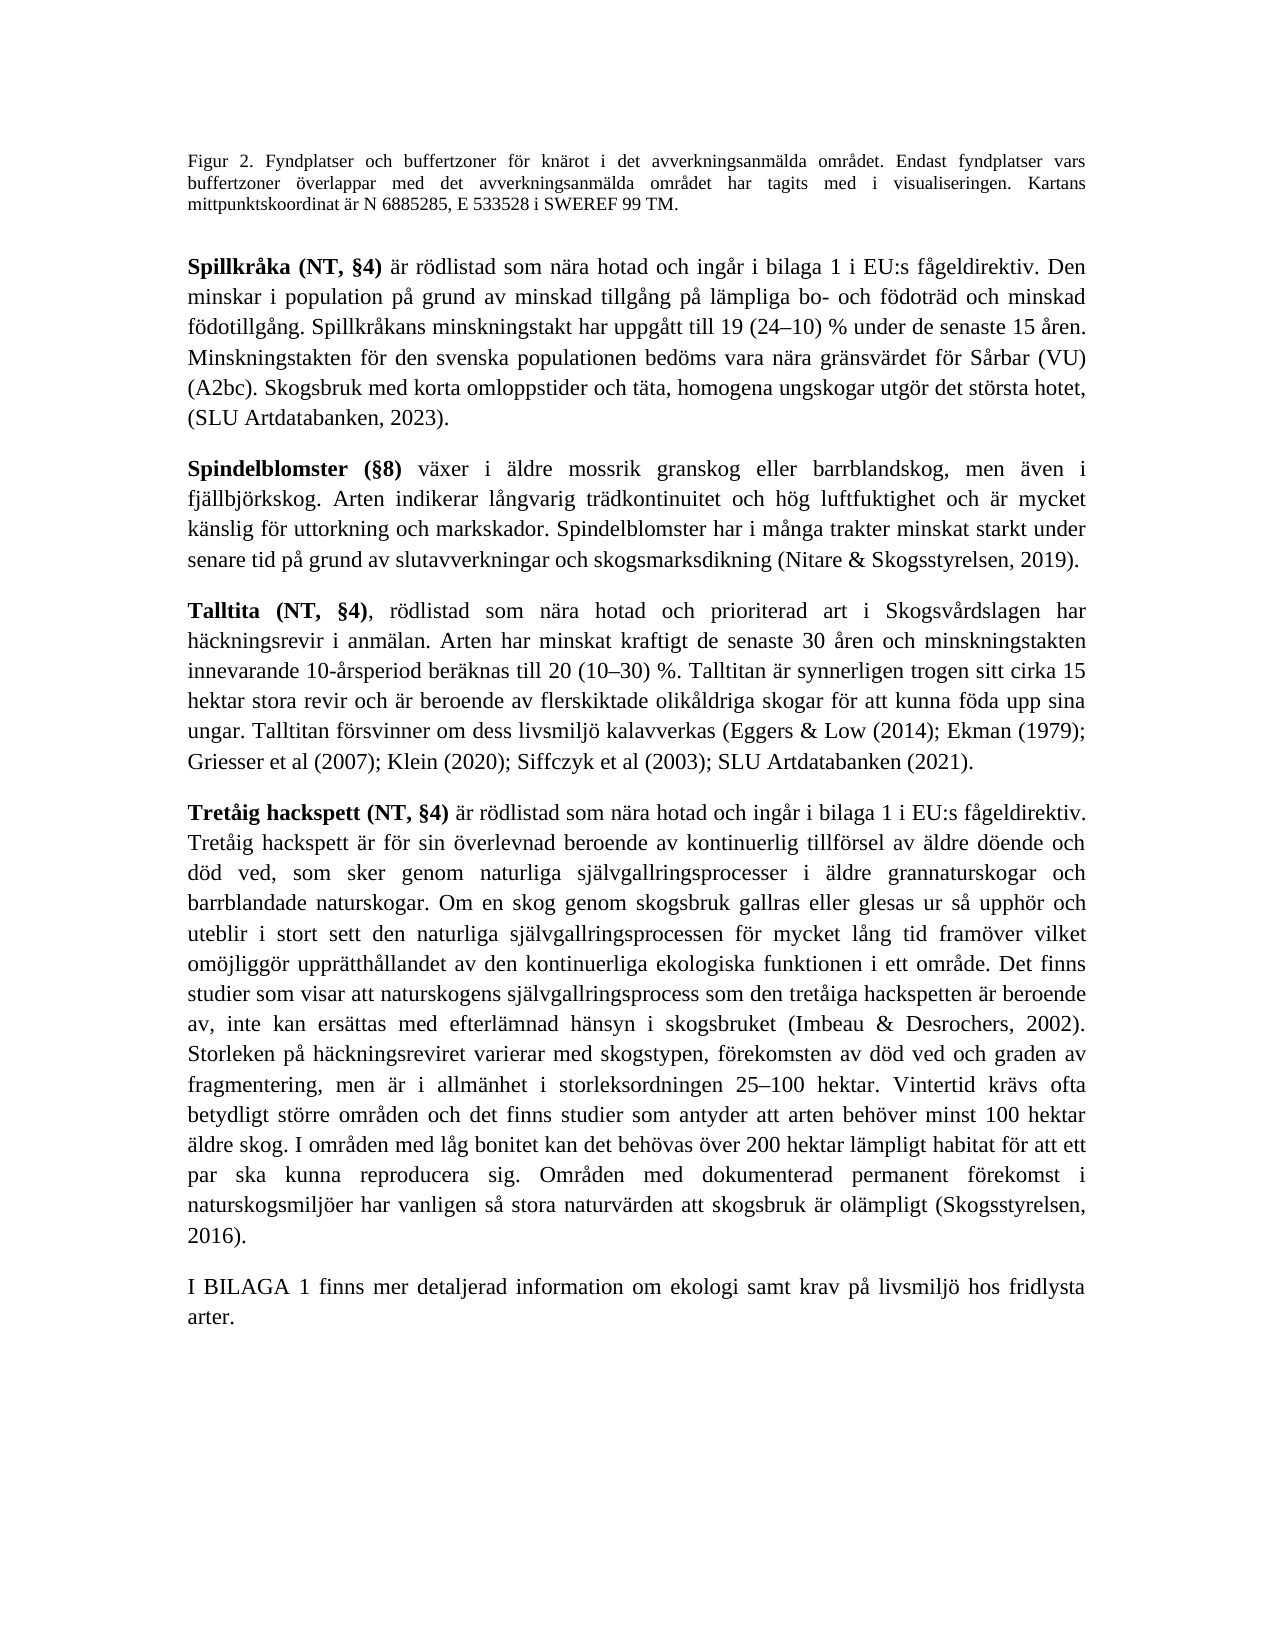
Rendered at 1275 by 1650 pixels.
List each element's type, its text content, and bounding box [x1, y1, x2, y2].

text Spillkråka (NT, §4) är rödlistad som nära hotad och ingår i bilaga 1 i EU:s fågeldirektiv. Den minskar i population på grund av minskad tillgång på lämpliga bo- och födoträd och minskad födotillgång. Spillkråkans minskningstakt har uppgått till 19 (24–10) % under de senaste 15 åren. Minskningstakten för den svenska populationen bedöms vara nära gränsvärdet för Sårbar (VU) (A2bc). Skogsbruk med korta omloppstider och täta, homogena ungskogar utgör det största hotet, (SLU Artdatabanken, 2023). [187, 253, 1087, 430]
text Tretåig hackspett (NT, §4) är rödlistad som nära hotad och ingår i bilaga 1 i EU:s fågeldirektiv. Tretåig hackspett är för sin överlevnad beroende av kontinuerlig tillförsel av äldre döende och död ved, som sker genom naturliga självgallringsprocesser i äldre grannaturskogar och barrblandade naturskogar. Om en skog genom skogsbruk gallras eller glesas ur så upphör och uteblir i stort sett den naturliga självgallringsprocessen för mycket lång tid framöver vilket omöjliggör upprätthållandet av den kontinuerliga ekologiska funktionen i ett område. Det finns studier som visar att naturskogens självgallringsprocess som den tretåiga hackspetten är beroende av, inte kan ersättas med efterlämnad hänsyn i skogsbruket (Imbeau & Desrochers, 2002). Storleken på häckningsreviret varierar med skogstypen, förekomsten av död ved och graden av fragmentering, men är i allmänhet i storleksordningen 25–100 hektar. Vintertid krävs ofta betydligt större områden och det finns studier som antyder att arten behöver minst 100 hektar äldre skog. I områden med låg bonitet kan det behövas över 200 hektar lämpligt habitat för att ett par ska kunna reproducera sig. Områden med dokumenterad permanent förekomst i naturskogsmiljöer har vanligen så stora naturvärden att skogsbruk är olämpligt (Skogsstyrelsen, 2016). [187, 799, 1087, 1248]
text I BILAGA 1 finns mer detaljerad information om ekologi samt krav på livsmiljö hos fridlysta arter. [187, 1273, 1087, 1329]
text Spindelblomster (§8) växer i äldre mossrik granskog eller barrblandskog, men även i fjällbjörkskog. Arten indikerar långvarig trädkontinuitet och hög luftfuktighet och är mycket känslig för uttorkning och markskador. Spindelblomster har i många trakter minskat starkt under senare tid på grund av slutavverkningar och skogsmarksdikning (Nitare & Skogsstyrelsen, 2019). [187, 455, 1087, 572]
text Figur 2. Fyndplatser och buffertzoner för knärot i det avverkningsanmälda området. Endast fyndplatser vars buffertzoner överlappar med det avverkningsanmälda området har tagits med i visualiseringen. Kartans mittpunktskoordinat är N 6885285, E 533528 i SWEREF 99 TM. [187, 150, 1087, 215]
text Talltita (NT, §4), rödlistad som nära hotad och prioriterad art i Skogsvårdslagen har häckningsrevir i anmälan. Arten har minskat kraftigt de senaste 30 åren och minskningstakten innevarande 10-årsperiod beräknas till 20 (10–30) %. Talltitan är synnerligen trogen sitt cirka 15 hektar stora revir och är beroende av flerskiktade olikåldriga skogar för att kunna föda upp sina ungar. Talltitan försvinner om dess livsmiljö kalavverkas (Eggers & Low (2014); Ekman (1979); Griesser et al (2007); Klein (2020); Siffczyk et al (2003); SLU Artdatabanken (2021). [187, 597, 1087, 774]
